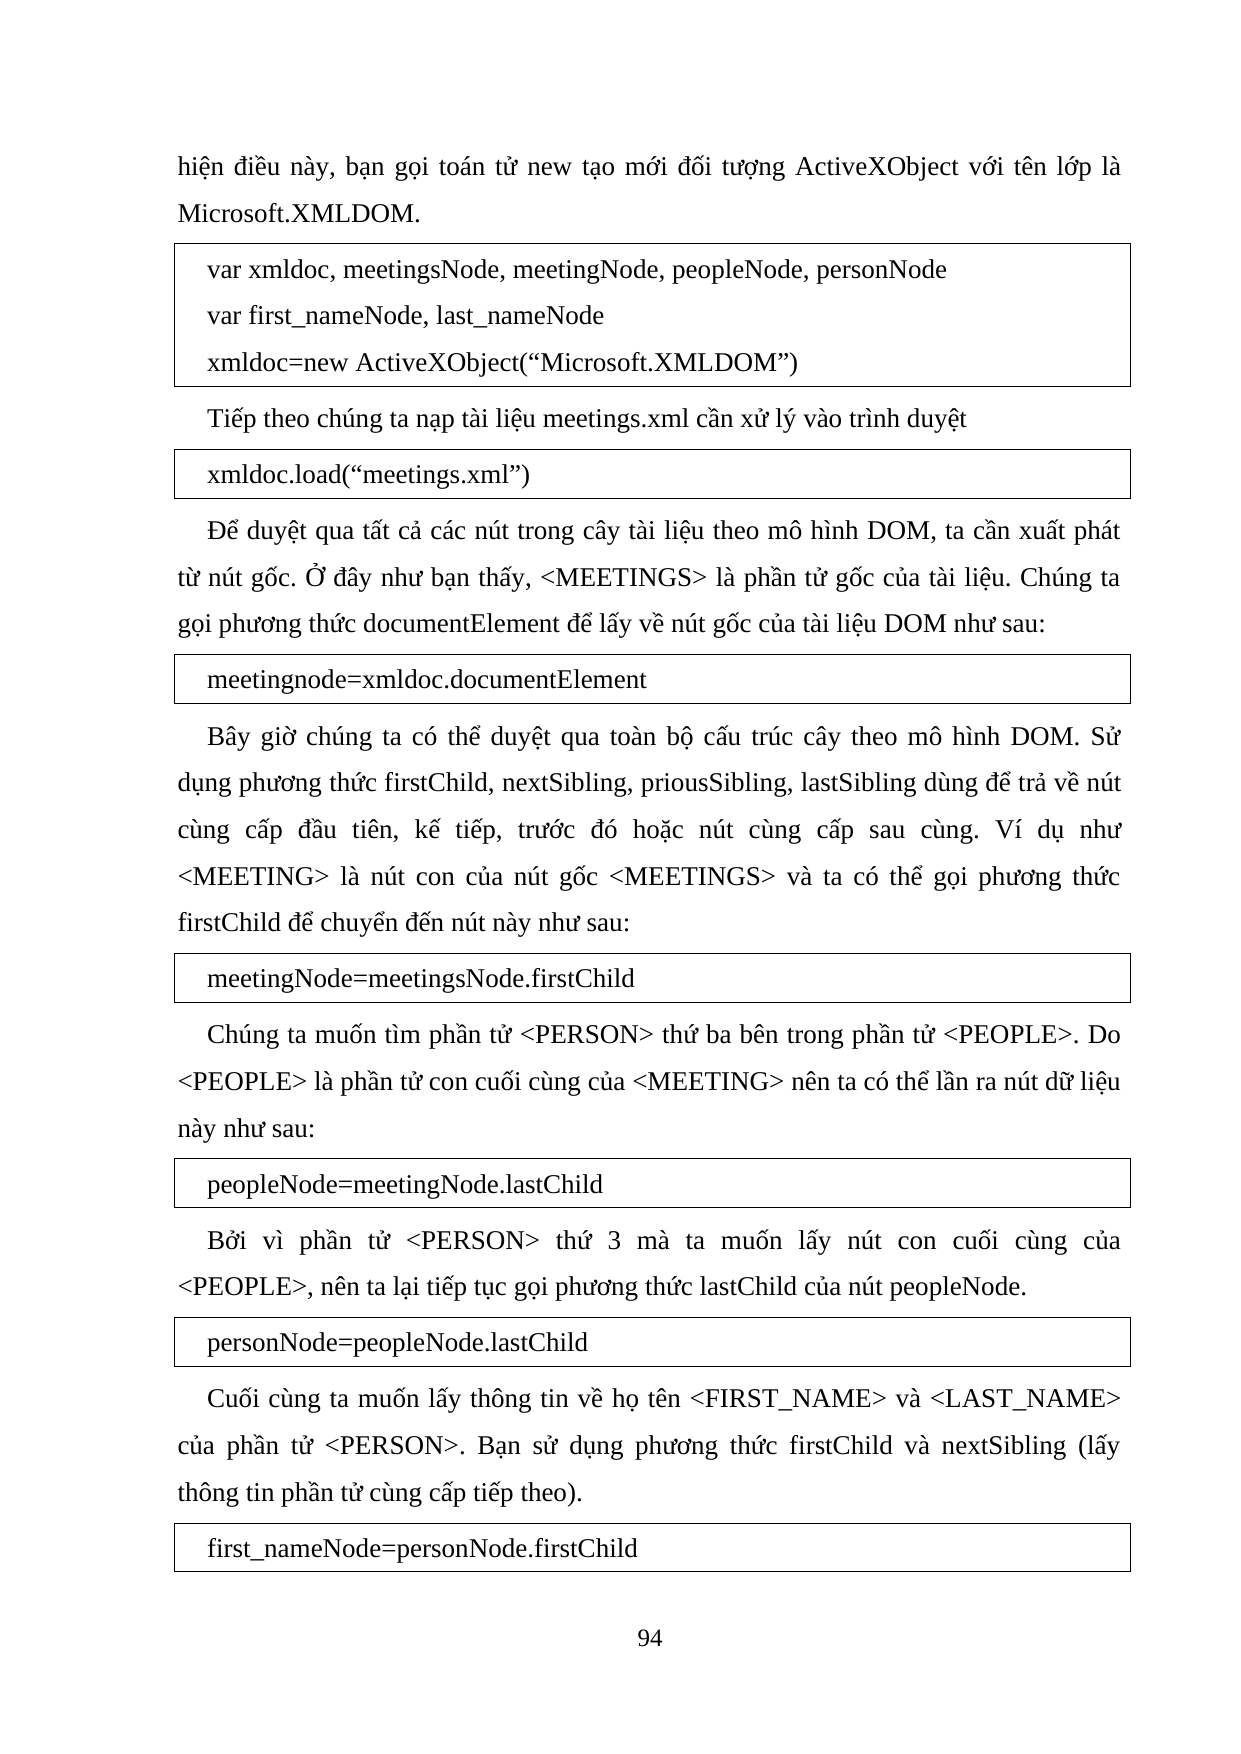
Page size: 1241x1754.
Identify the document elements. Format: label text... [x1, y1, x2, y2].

text personNode=peopleNode.lastChild [175, 1318, 1130, 1366]
text xmldoc.load(“meetings.xml”) [175, 450, 1130, 498]
text peopleNode=meetingNode.lastChild [175, 1159, 1130, 1207]
text Để duyệt qua tất cả các nút trong cây tài liệu theo mô hình DOM, ta cần xuất phát từ nút gốc. Ở đây như bạn thấy, <MEETINGS> là phần tử gốc của tài liệu. Chúng ta gọi phương thức documentElement để lấy về nút gốc của tài liệu DOM như sau: [177, 514, 1122, 639]
text var xmldoc, meetingsNode, meetingNode, peopleNode, personNode [175, 244, 1130, 284]
text Chúng ta muốn tìm phần tử <PERSON> thứ ba bên trong phần tử <PEOPLE>. Do <PEOPLE> là phần tử con cuối cùng của <MEETING> nên ta có thể lần ra nút dữ liệu này như sau: [177, 1018, 1122, 1143]
text var first_nameNode, last_nameNode [175, 290, 1130, 331]
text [177, 150, 1122, 228]
text Bởi vì phần tử <PERSON> thứ 3 mà ta muốn lấy nút con cuối cùng của <PEOPLE>, nên ta lại tiếp tục gọi phương thức lastChild của nút peopleNode. [177, 1224, 1122, 1302]
text meetingNode=meetingsNode.firstChild [175, 954, 1130, 1002]
text Bây giờ chúng ta có thể duyệt qua toàn bộ cấu trúc cây theo mô hình DOM. Sử dụng phương thức firstChild, nextSibling, priousSibling, lastSibling dùng để trả về nút cùng cấp đầu tiên, kế tiếp, trước đó hoặc nút cùng cấp sau cùng. Ví dụ như <MEETING> là nút con của nút gốc <MEETINGS> và ta có thể gọi phương thức firstChild để chuyển đến nút này như sau: [177, 719, 1122, 937]
text Tiếp theo chúng ta nạp tài liệu meetings.xml cần xử lý vào trình duyệt [177, 402, 1122, 433]
text Cuối cùng ta muốn lấy thông tin về họ tên <FIRST_NAME> và <LAST_NAME> của phần tử <PERSON>. Bạn sử dụng phương thức firstChild và nextSibling (lấy thông tin phần tử cùng cấp tiếp theo). [177, 1382, 1122, 1507]
text xmldoc=new ActiveXObject(“Microsoft.XMLDOM”) [175, 337, 1130, 386]
text first_nameNode=personNode.firstChild [175, 1524, 1130, 1571]
text meetingnode=xmldoc.documentElement [175, 655, 1130, 703]
